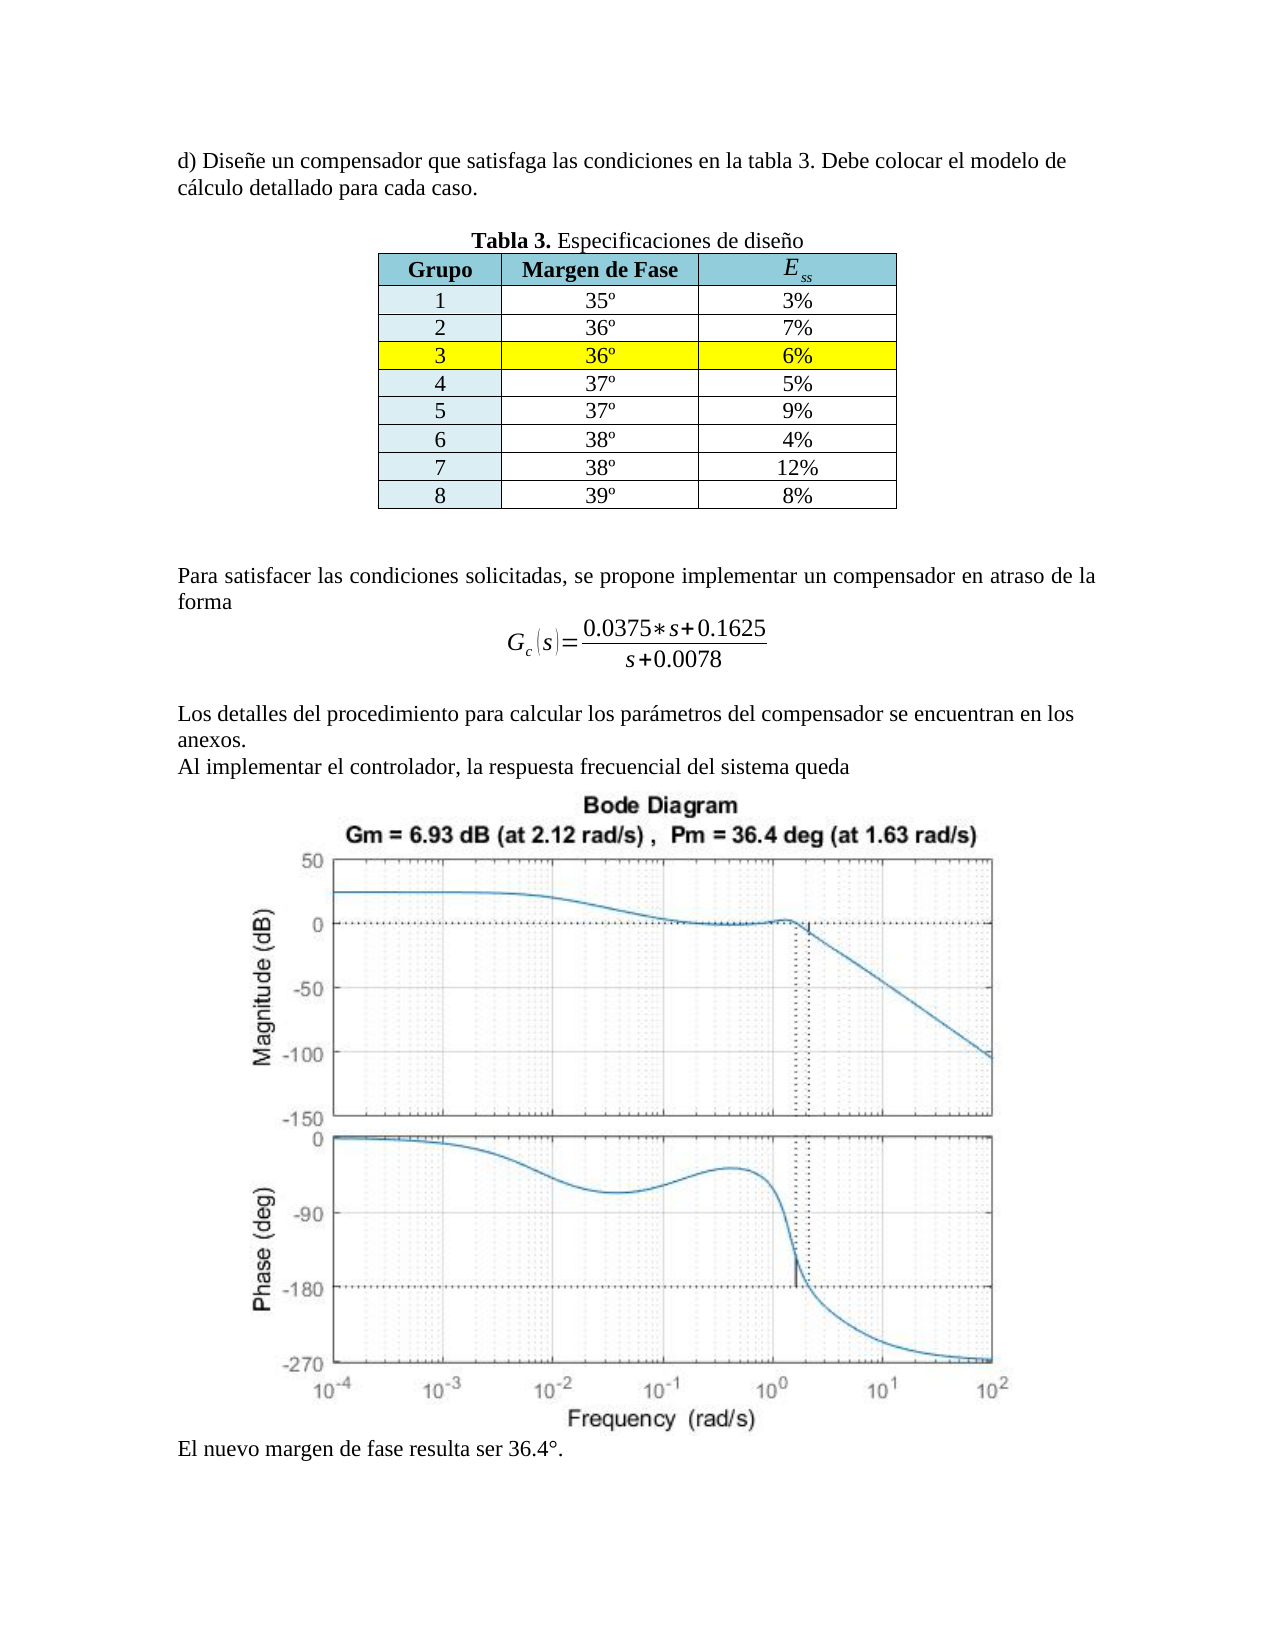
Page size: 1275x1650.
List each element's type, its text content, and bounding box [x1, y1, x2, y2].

table_cell 4% [699, 425, 896, 452]
text Para satisfacer las condiciones solicitadas, se propone implementar un compensador en atraso de la forma [177, 562, 1098, 615]
table_cell 5 [379, 397, 501, 424]
table_header Margen de Fase [502, 254, 698, 285]
table_cell 3% [699, 286, 896, 313]
table_cell 12% [699, 453, 896, 480]
table_cell 4 [379, 370, 501, 396]
table_cell 35º [502, 286, 698, 313]
text Los detalles del procedimiento para calcular los parámetros del compensador se encuentran en los anexos. [177, 700, 1098, 753]
table_cell 8% [699, 481, 896, 508]
table_cell 39º [502, 481, 698, 508]
table_cell 7% [699, 315, 896, 341]
table_cell 38º [502, 453, 698, 480]
picture [200, 779, 1075, 1436]
table_header [699, 254, 896, 285]
table_cell 7 [379, 453, 501, 480]
table_cell 36º [502, 342, 698, 369]
table_header Grupo [379, 254, 501, 285]
table_cell 38º [502, 425, 698, 452]
table_cell 6 [379, 425, 501, 452]
text d) Diseñe un compensador que satisfaga las condiciones en la tabla 3. Debe colocar el modelo de cálculo detallado para cada caso. [177, 148, 1098, 200]
table_cell 1 [379, 286, 501, 313]
text Al implementar el controlador, la respuesta frecuencial del sistema queda [177, 753, 1098, 779]
text El nuevo margen de fase resulta ser 36.4°. [177, 1435, 1098, 1462]
table_cell 5% [699, 370, 896, 396]
table_cell 36º [502, 315, 698, 341]
table_cell 2 [379, 315, 501, 341]
table_cell 37º [502, 370, 698, 396]
table_cell 9% [699, 397, 896, 424]
text Tabla 3. Especificaciones de diseño [177, 227, 1098, 253]
table_cell 3 [379, 342, 501, 369]
table_cell 37º [502, 397, 698, 424]
table_cell 8 [379, 481, 501, 508]
table_cell 6% [699, 342, 896, 369]
